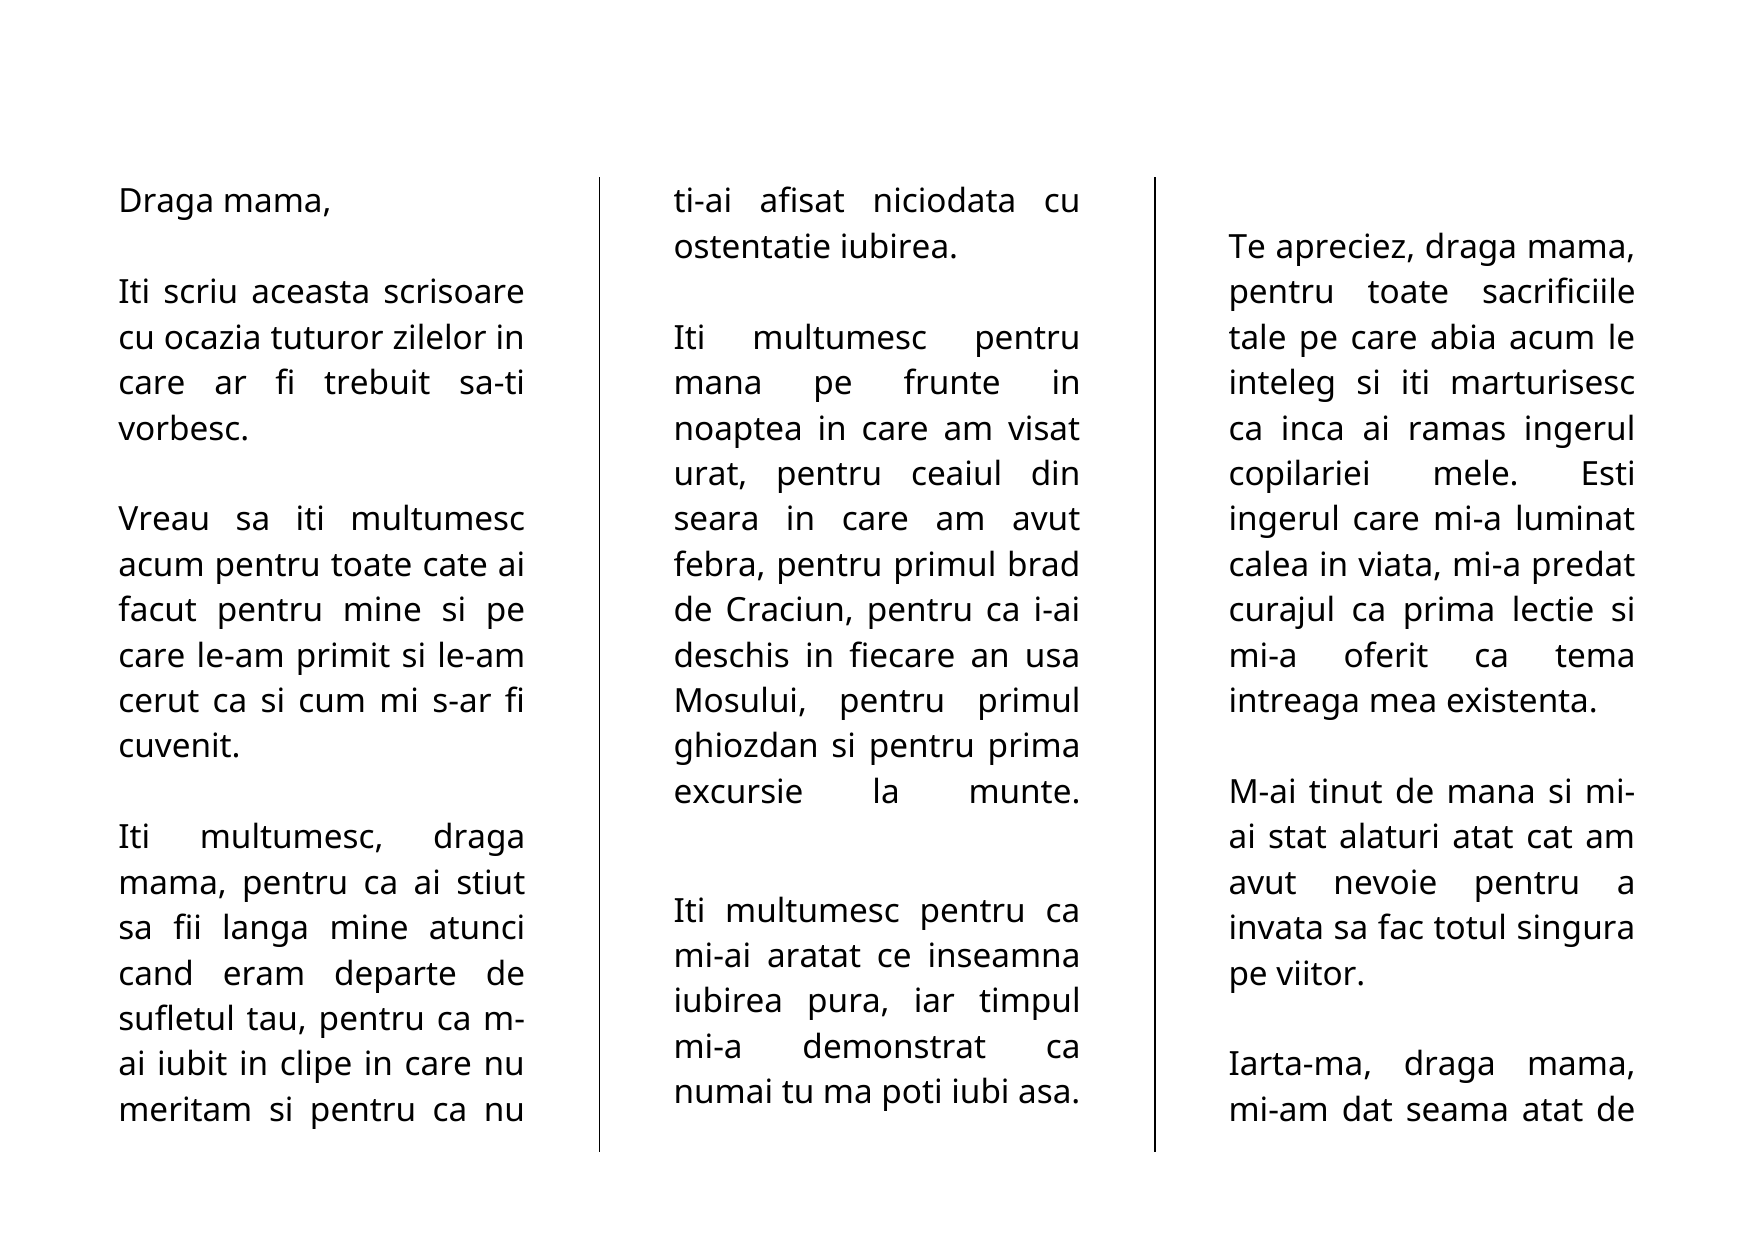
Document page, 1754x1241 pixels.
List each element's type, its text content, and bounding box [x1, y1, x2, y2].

text Vreau sa iti multumesc acum pentru toate cate ai facut pentru mine si pe care le-am primit si le-am cerut ca si cum mi s-ar fi cuvenit. [118, 495, 526, 768]
text Iti scriu aceasta scrisoare cu ocazia tuturor zilelor in care ar fi trebuit sa-ti vorbesc. [118, 268, 526, 450]
text Te apreciez, draga mama, pentru toate sacrificiile tale pe care abia acum le inteleg si iti marturisesc ca inca ai ramas ingerul copilariei mele. Esti ingerul care mi-a luminat calea in viata, mi-a predat curajul ca prima lectie si mi-a oferit ca tema intreaga mea existenta. [1228, 223, 1636, 722]
text Iarta-ma, draga mama, mi-am dat seama atat de tarziu ca te-am ranit cateodata si ca ai avut momente in care ai suferit pentru fericirea mea. [1228, 1040, 1636, 1131]
text Iti multumesc, draga mama, pentru ca ai stiut sa fii langa mine atunci cand eram departe de sufletul tau, pentru ca m-ai iubit in clipe in care nu meritam si pentru ca nu ti-ai afisat niciodata cu ostentatie iubirea. [118, 813, 526, 1131]
text M-ai tinut de mana si mi-ai stat alaturi atat cat am avut nevoie pentru a invata sa fac totul singura pe viitor. [1228, 768, 1636, 995]
text Draga mama, [118, 177, 526, 223]
text Iti multumesc, draga mama, pentru ca ai stiut sa fii langa mine atunci cand eram departe de sufletul tau, pentru ca m-ai iubit in clipe in care nu meritam si pentru ca nu ti-ai afisat niciodata cu ostentatie iubirea. [673, 177, 1081, 268]
text Iti multumesc pentru ca mi-ai aratat ce inseamna iubirea pura, iar timpul mi-a demonstrat ca numai tu ma poti iubi asa. [673, 886, 1081, 1113]
text Iti multumesc pentru mana pe frunte in noaptea in care am visat urat, pentru ceaiul din seara in care am avut febra, pentru primul brad de Craciun, pentru ca i-ai deschis in fiecare an usa Mosului, pentru primul ghiozdan si pentru prima excursie la munte. [673, 313, 1081, 841]
